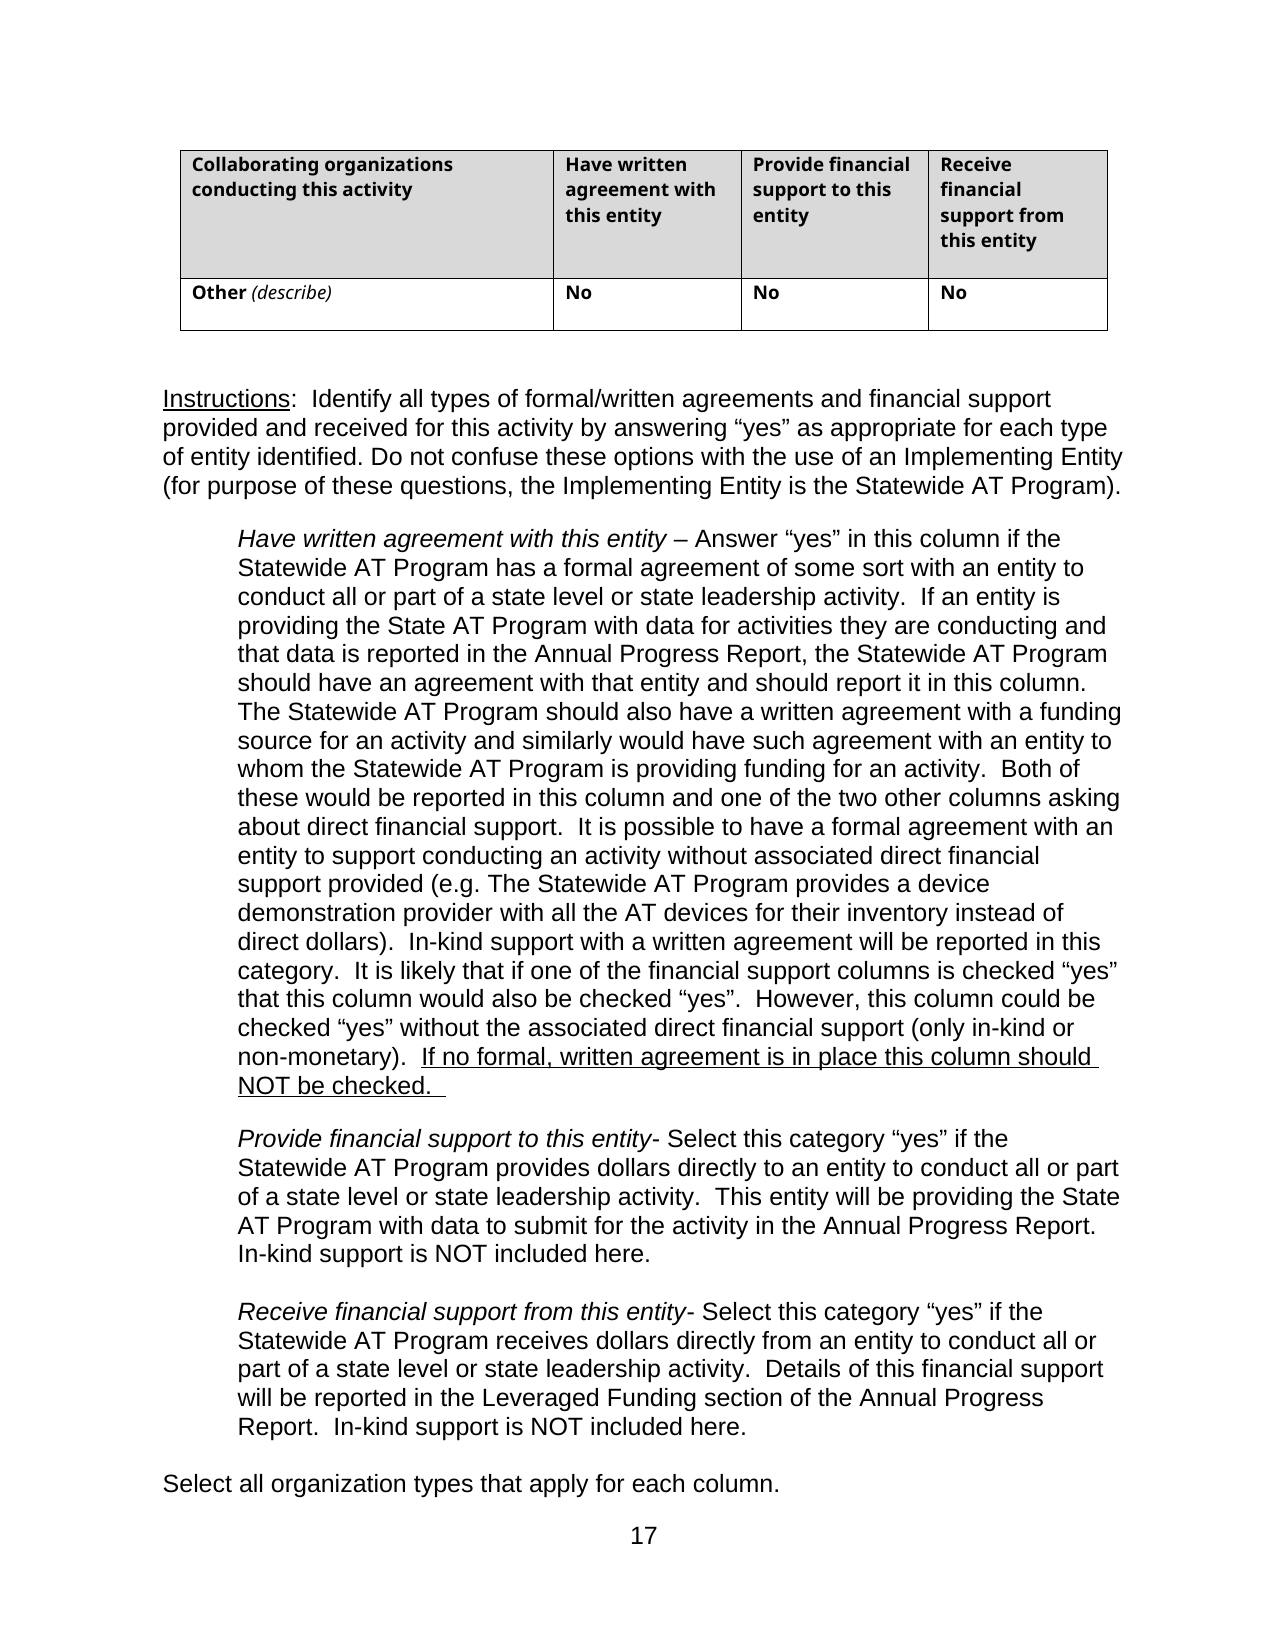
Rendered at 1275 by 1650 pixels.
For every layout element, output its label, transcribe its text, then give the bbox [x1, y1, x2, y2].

table_header Provide financial support to this entity [742, 151, 928, 278]
table_cell No [554, 279, 741, 330]
text Provide financial support to this entity- Select this category “yes” if the Statewide AT Program provides dollars directly to an entity to conduct all or part of a state level or state leadership activity. This entity will be providing the State AT Program with data to submit for the activity in the Annual Progress Report. In-kind support is NOT included here. [237, 1124, 1125, 1268]
text Instructions: Identify all types of formal/written agreements and financial support provided and received for this activity by answering “yes” as appropriate for each type of entity identified. Do not confuse these options with the use of an Implementing Entity (for purpose of these questions, the Implementing Entity is the Statewide AT Program). [162, 384, 1125, 499]
text Have written agreement with this entity – Answer “yes” in this column if the Statewide AT Program has a formal agreement of some sort with an entity to conduct all or part of a state level or state leadership activity. If an entity is providing the State AT Program with data for activities they are conducting and that data is reported in the Annual Progress Report, the Statewide AT Program should have an agreement with that entity and should report it in this column. The Statewide AT Program should also have a written agreement with a funding source for an activity and similarly would have such agreement with an entity to whom the Statewide AT Program is providing funding for an activity. Both of these would be reported in this column and one of the two other columns asking about direct financial support. It is possible to have a formal agreement with an entity to support conducting an activity without associated direct financial support provided (e.g. The Statewide AT Program provides a device demonstration provider with all the AT devices for their inventory instead of direct dollars). In-kind support with a written agreement will be reported in this category. It is likely that if one of the financial support columns is checked “yes” that this column would also be checked “yes”. However, this column could be checked “yes” without the associated direct financial support (only in-kind or non-monetary). If no formal, written agreement is in place this column should NOT be checked. [237, 524, 1125, 1099]
table_cell No [929, 279, 1107, 330]
text Receive financial support from this entity- Select this category “yes” if the Statewide AT Program receives dollars directly from an entity to conduct all or part of a state level or state leadership activity. Details of this financial support will be reported in the Leveraged Funding section of the Annual Progress Report. In-kind support is NOT included here. [237, 1297, 1125, 1441]
table_cell Other (describe) [181, 279, 553, 330]
table_header Collaborating organizations conducting this activity [181, 151, 553, 278]
text Select all organization types that apply for each column. [162, 1469, 1125, 1498]
table_header Have written agreement with this entity [554, 151, 741, 278]
table_cell No [742, 279, 928, 330]
table_header Receive financial support from this entity [929, 151, 1107, 278]
